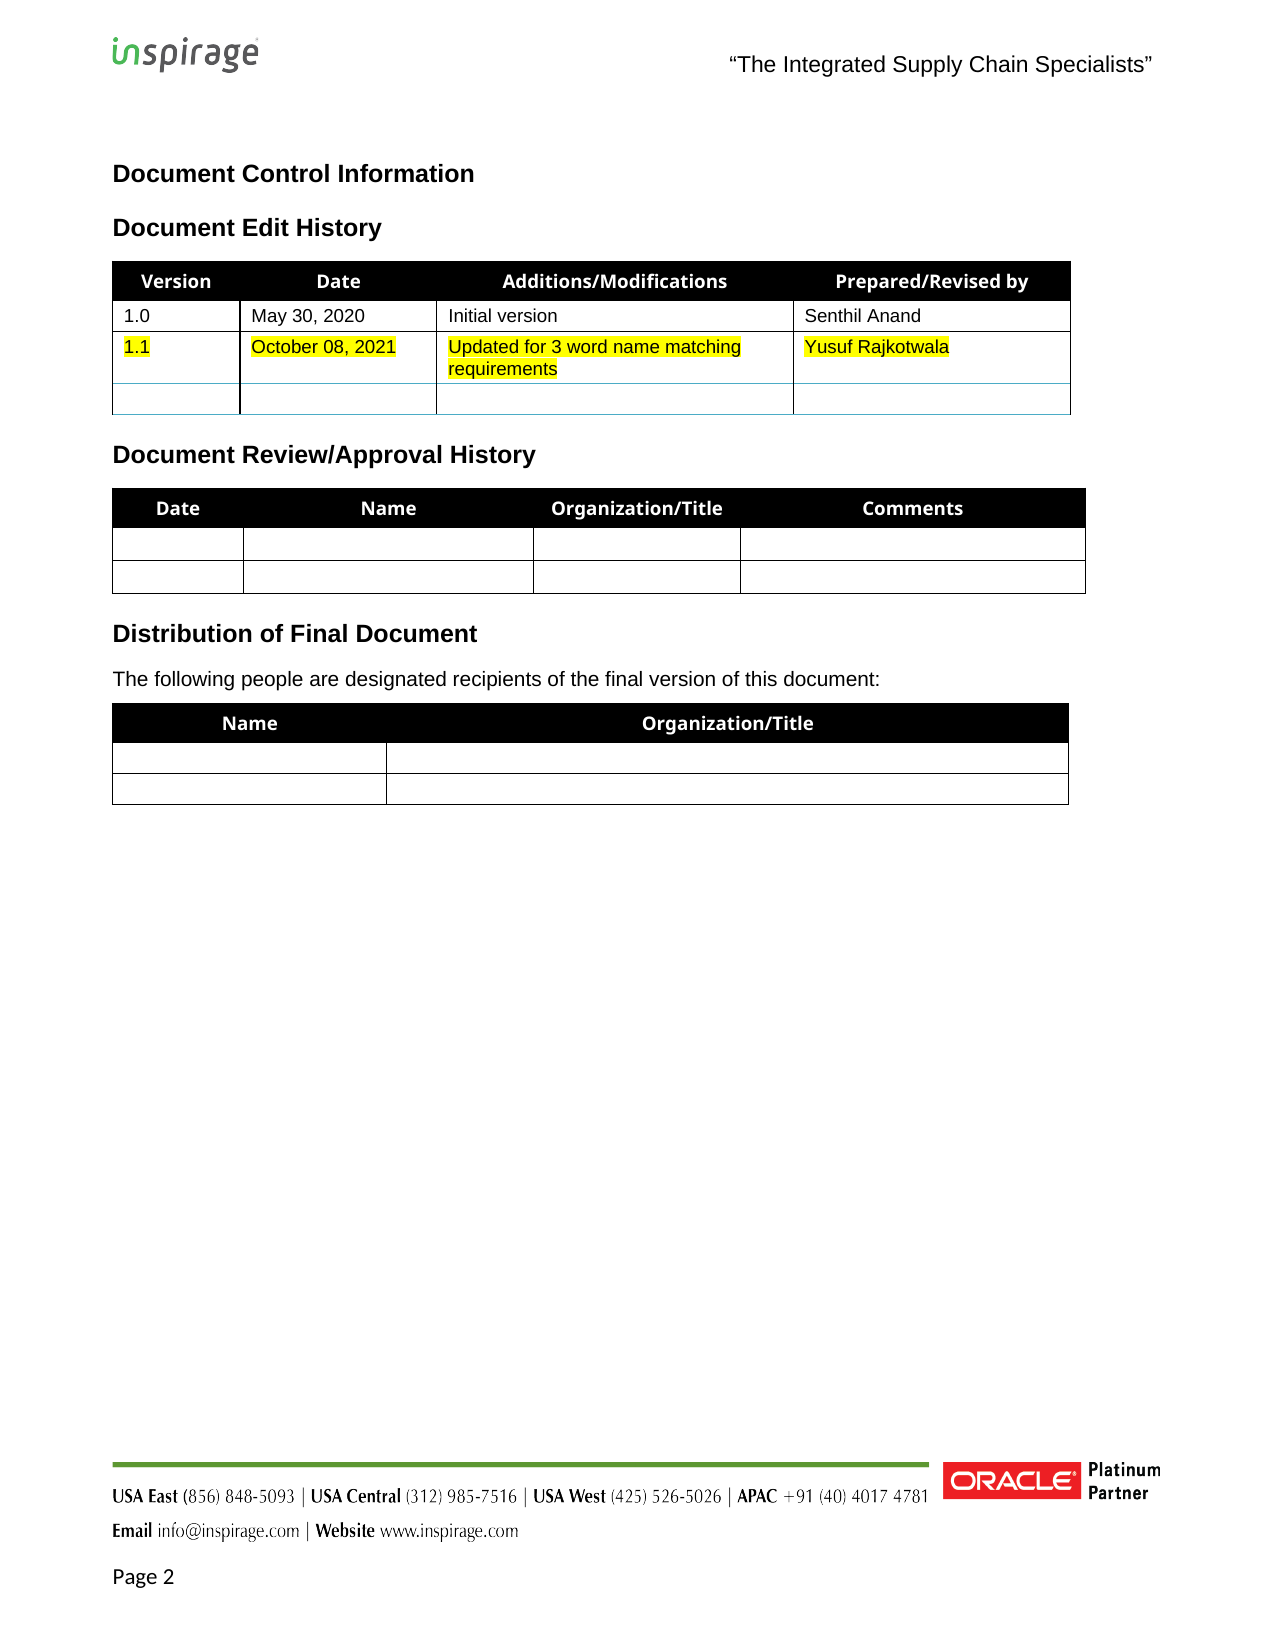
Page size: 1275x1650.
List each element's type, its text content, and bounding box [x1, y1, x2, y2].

table_cell [534, 561, 740, 593]
table_header Comments [741, 489, 1085, 527]
table_header Organization/Title [534, 489, 740, 527]
table_header Additions/Modifications [437, 262, 793, 300]
table_cell [534, 528, 740, 560]
table_cell October 08, 2021 [241, 332, 436, 383]
table_cell Updated for 3 word name matching requirements [437, 332, 793, 383]
table_cell Yusuf Rajkotwala [794, 332, 1070, 383]
table_cell [387, 743, 1068, 773]
picture [112, 37, 259, 73]
text Distribution of Final Document [112, 619, 1162, 648]
table_cell [437, 384, 793, 414]
table_cell May 30, 2020 [241, 301, 436, 331]
table_cell [241, 384, 436, 414]
table_cell Senthil Anand [794, 301, 1070, 331]
text The following people are designated recipients of the final version of this document: [112, 667, 1162, 691]
table_cell [113, 774, 386, 804]
table_cell [113, 743, 386, 773]
table_header Name [244, 489, 533, 527]
table_header Version [113, 262, 239, 300]
picture [112, 1462, 1160, 1542]
table_cell 1.1 [113, 332, 239, 383]
table_header Prepared/Revised by [794, 262, 1070, 300]
table_cell [741, 561, 1085, 593]
table_cell [387, 774, 1068, 804]
text Document Review/Approval History [112, 440, 1162, 469]
table_cell [741, 528, 1085, 560]
table_header Date [113, 489, 243, 527]
table_header Name [113, 704, 386, 742]
table_cell [113, 561, 243, 593]
table_header Date [241, 262, 436, 300]
table_header Organization/Title [387, 704, 1068, 742]
table_cell Initial version [437, 301, 793, 331]
table_cell [794, 384, 1070, 414]
table_cell [113, 384, 239, 414]
table_cell [113, 528, 243, 560]
text Document Control Information [112, 159, 1162, 188]
table_cell [244, 528, 533, 560]
table_cell [244, 561, 533, 593]
table_cell 1.0 [113, 301, 239, 331]
text Document Edit History [112, 213, 1162, 242]
